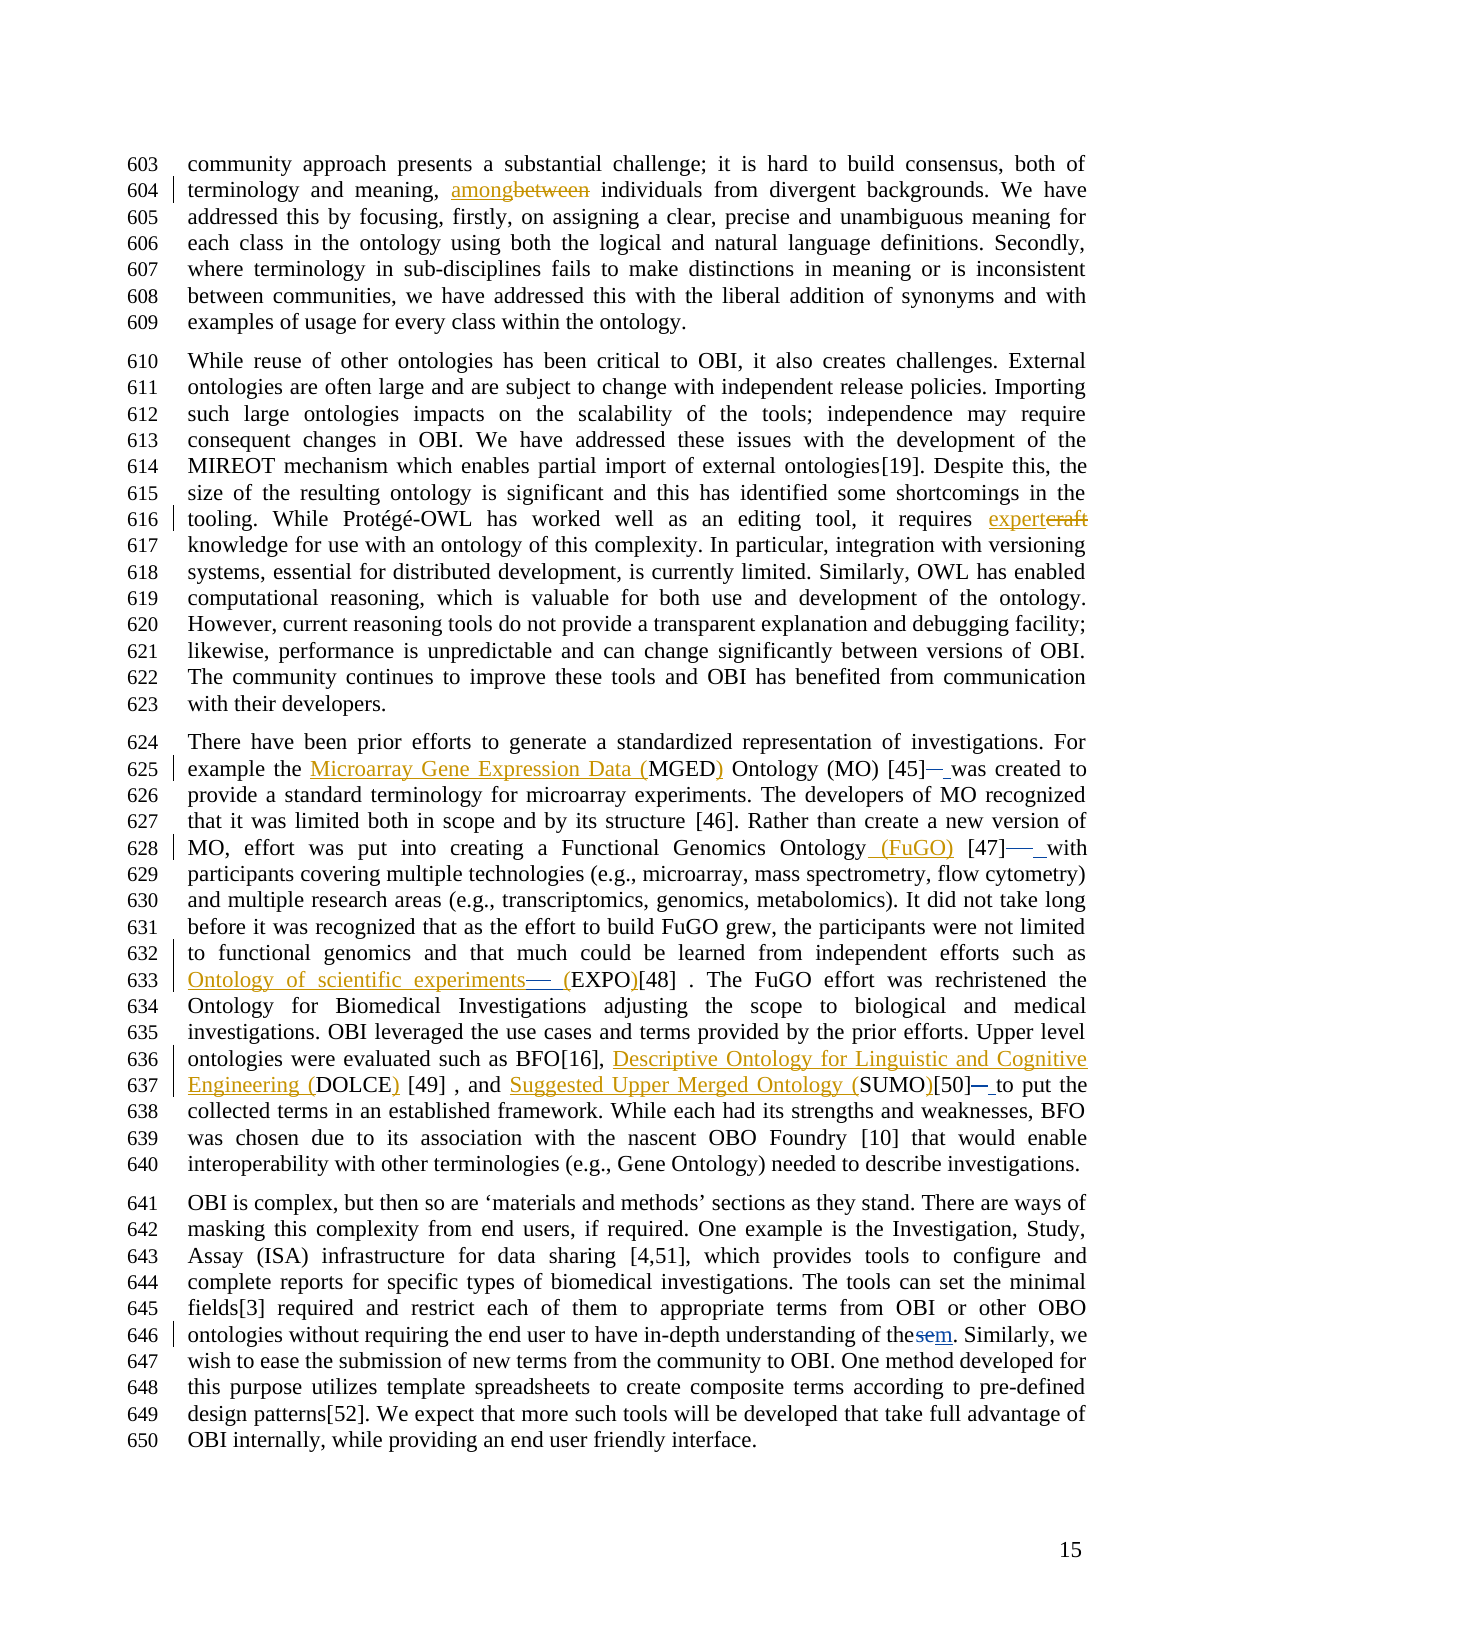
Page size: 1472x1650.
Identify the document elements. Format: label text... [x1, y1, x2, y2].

text While reuse of other ontologies has been critical to OBI, it also creates challenges. External ontologies are often large and are subject to change with independent release policies. Importing such large ontologies impacts on the scalability of the tools; independence may require consequent changes in OBI. We have addressed these issues with the development of the MIREOT mechanism which enables partial import of external ontologies[19]. Despite this, the size of the resulting ontology is significant and this has identified some shortcomings in the tooling. While Protégé-OWL has worked well as an editing tool, it requires knowledge for use with an ontology of this complexity. In particular, integration with versioning systems, essential for distributed development, is currently limited. Similarly, OWL has enabled computational reasoning, which is valuable for both use and development of the ontology. However, current reasoning tools do not provide a transparent explanation and debugging facility; likewise, performance is unpredictable and can change significantly between versions of OBI. The community continues to improve these tools and OBI has benefited from communication with their developers. [187, 347, 1087, 716]
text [187, 150, 1087, 334]
text OBI is complex, but then so are ‘materials and methods’ sections as they stand. There are ways of masking this complexity from end users, if required. One example is the Investigation, Study, Assay (ISA) infrastructure for data sharing [4,51], which provides tools to configure and complete reports for specific types of biomedical investigations. The tools can set the minimal fields[3] required and restrict each of them to appropriate terms from OBI or other OBO ontologies without requiring the end user to have in-depth understanding of the. Similarly, we wish to ease the submission of new terms from the community to OBI. One method developed for this purpose utilizes template spreadsheets to create composite terms according to pre-defined design patterns[52]. We expect that more such tools will be developed that take full advantage of OBI internally, while providing an end user friendly interface. [187, 1189, 1087, 1452]
text There have been prior efforts to generate a standardized representation of investigations. For example the MGED Ontology (MO) [45]was created to provide a standard terminology for microarray experiments. The developers of MO recognized that it was limited both in scope and by its structure [46]. Rather than create a new version of MO, effort was put into creating a Functional Genomics Ontology [47]with participants covering multiple technologies (e.g., microarray, mass spectrometry, flow cytometry) and multiple research areas (e.g., transcriptomics, genomics, metabolomics). It did not take long before it was recognized that as the effort to build FuGO grew, the participants were not limited to functional genomics and that much could be learned from independent efforts such as EXPO[48] . The FuGO effort was rechristened the Ontology for Biomedical Investigations adjusting the scope to biological and medical investigations. OBI leveraged the use cases and terms provided by the prior efforts. Upper level ontologies were evaluated such as BFO[16], DOLCE [49] , and SUMO[50]to put the collected terms in an established framework. While each had its strengths and weaknesses, BFO was chosen due to its association with the nascent OBO Foundry [10] that would enable interoperability with other terminologies (e.g., Gene Ontology) needed to describe investigations. [187, 728, 1087, 1176]
